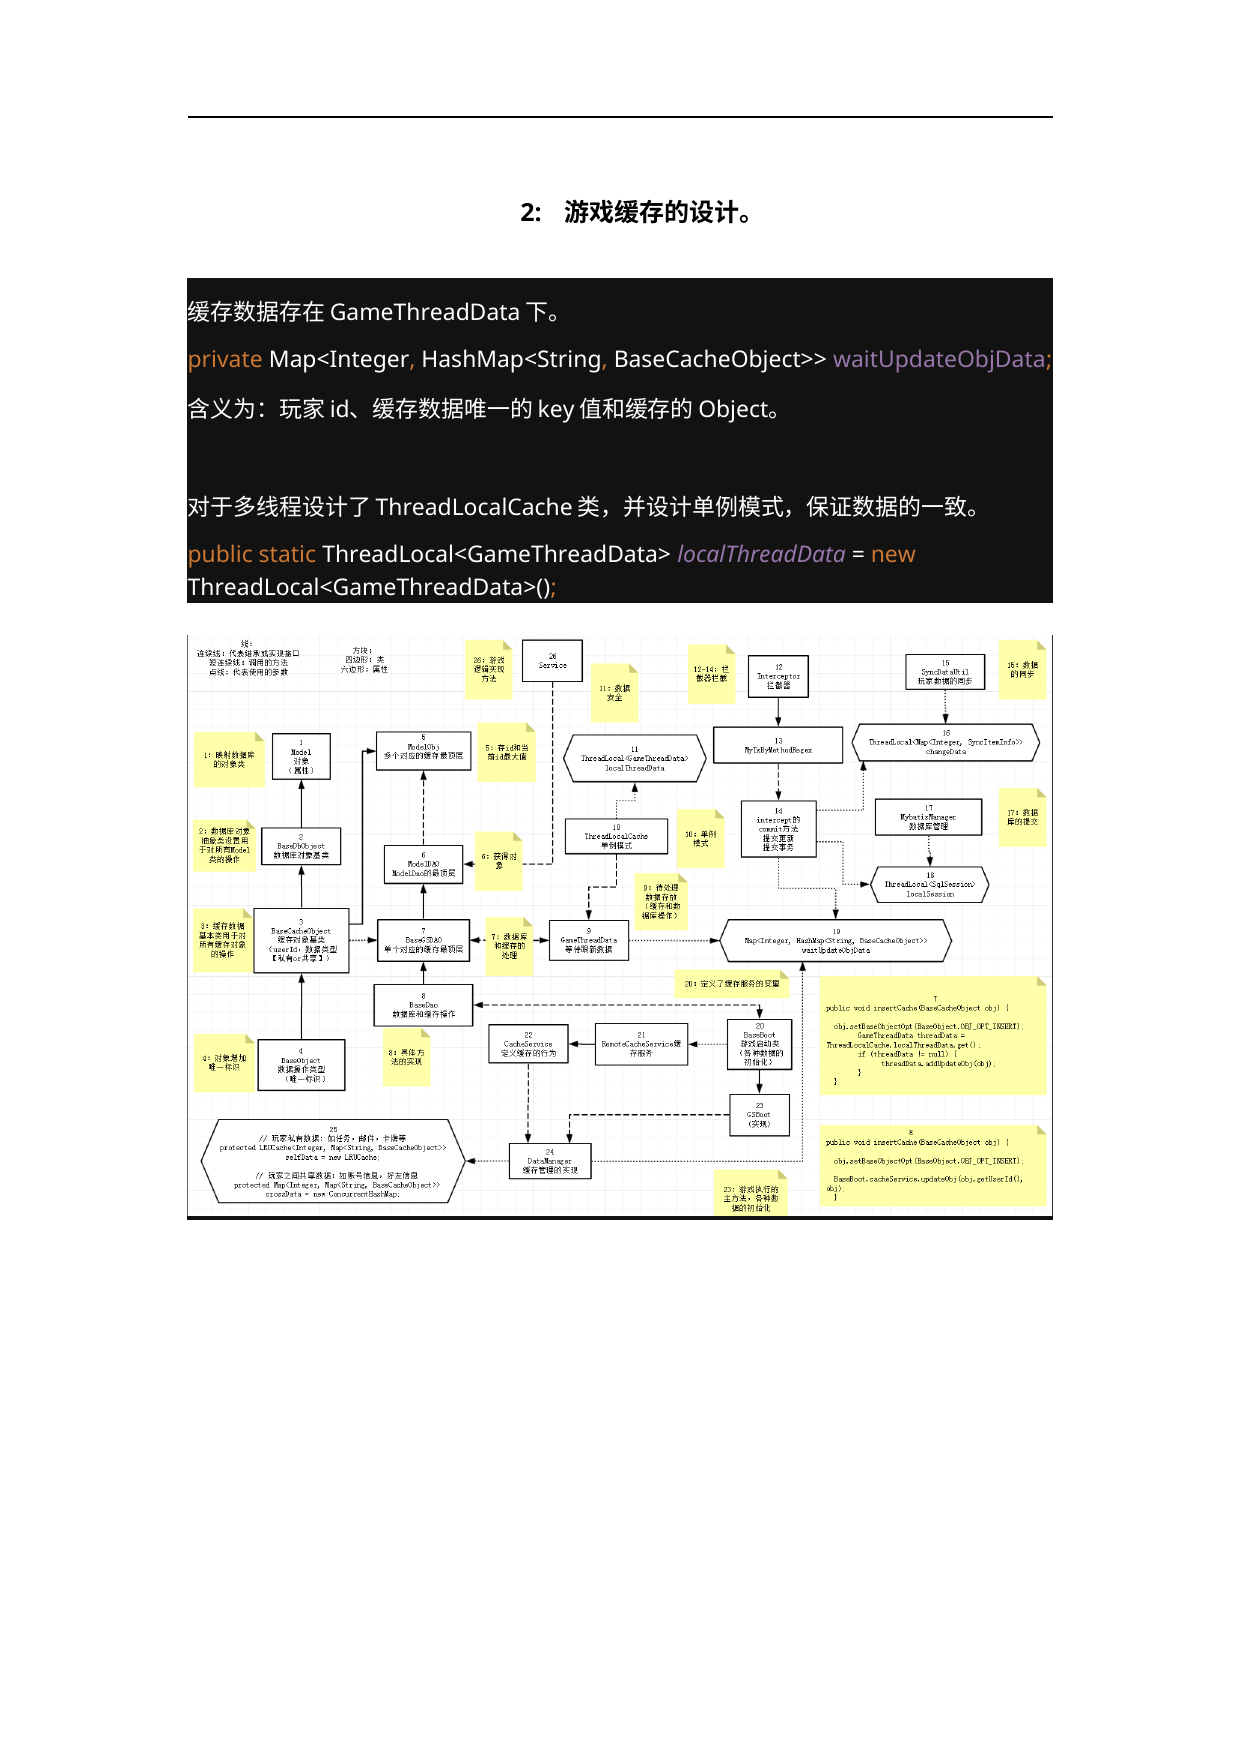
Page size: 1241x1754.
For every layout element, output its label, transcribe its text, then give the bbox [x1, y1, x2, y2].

text 对于多线程设计了ThreadLocalCache类，并设计单例模式，保证数据的一致。 public static ThreadLocal<GameThreadData> localThreadData = new ThreadLocal<GameThreadData>(); [187, 473, 1053, 603]
picture [187, 635, 1053, 1216]
text private Map<Integer, HashMap<String, BaseCacheObject>> waitUpdateObjData; [187, 343, 1053, 375]
subtitle 游戏缓存的设计。 [231, 178, 1053, 243]
text 缓存数据存在GameThreadData下。 [187, 278, 1053, 343]
text 含义为：玩家id、缓存数据唯一的key值和缓存的Object。 [187, 375, 1053, 440]
